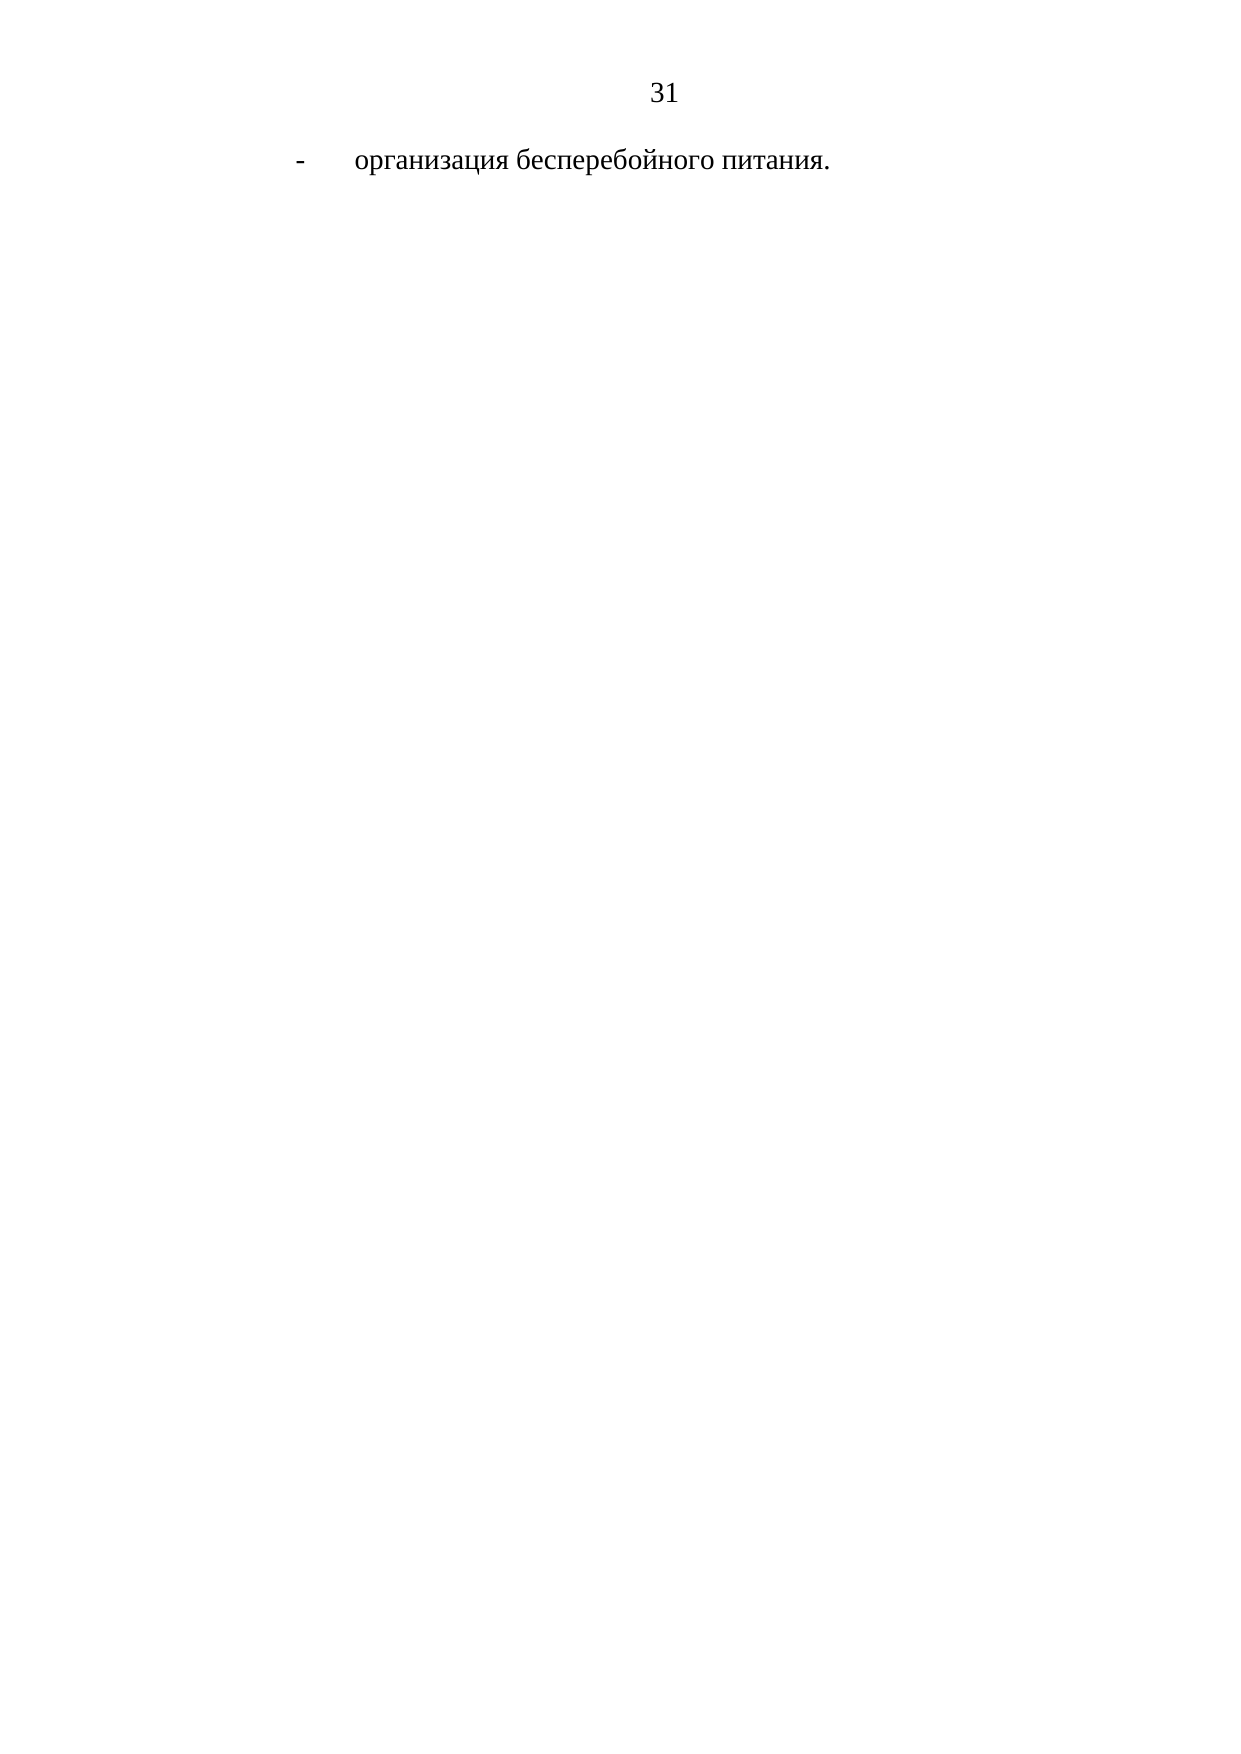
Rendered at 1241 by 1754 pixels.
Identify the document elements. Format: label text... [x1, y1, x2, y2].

list организация бесперебойного питания. [251, 142, 1141, 176]
